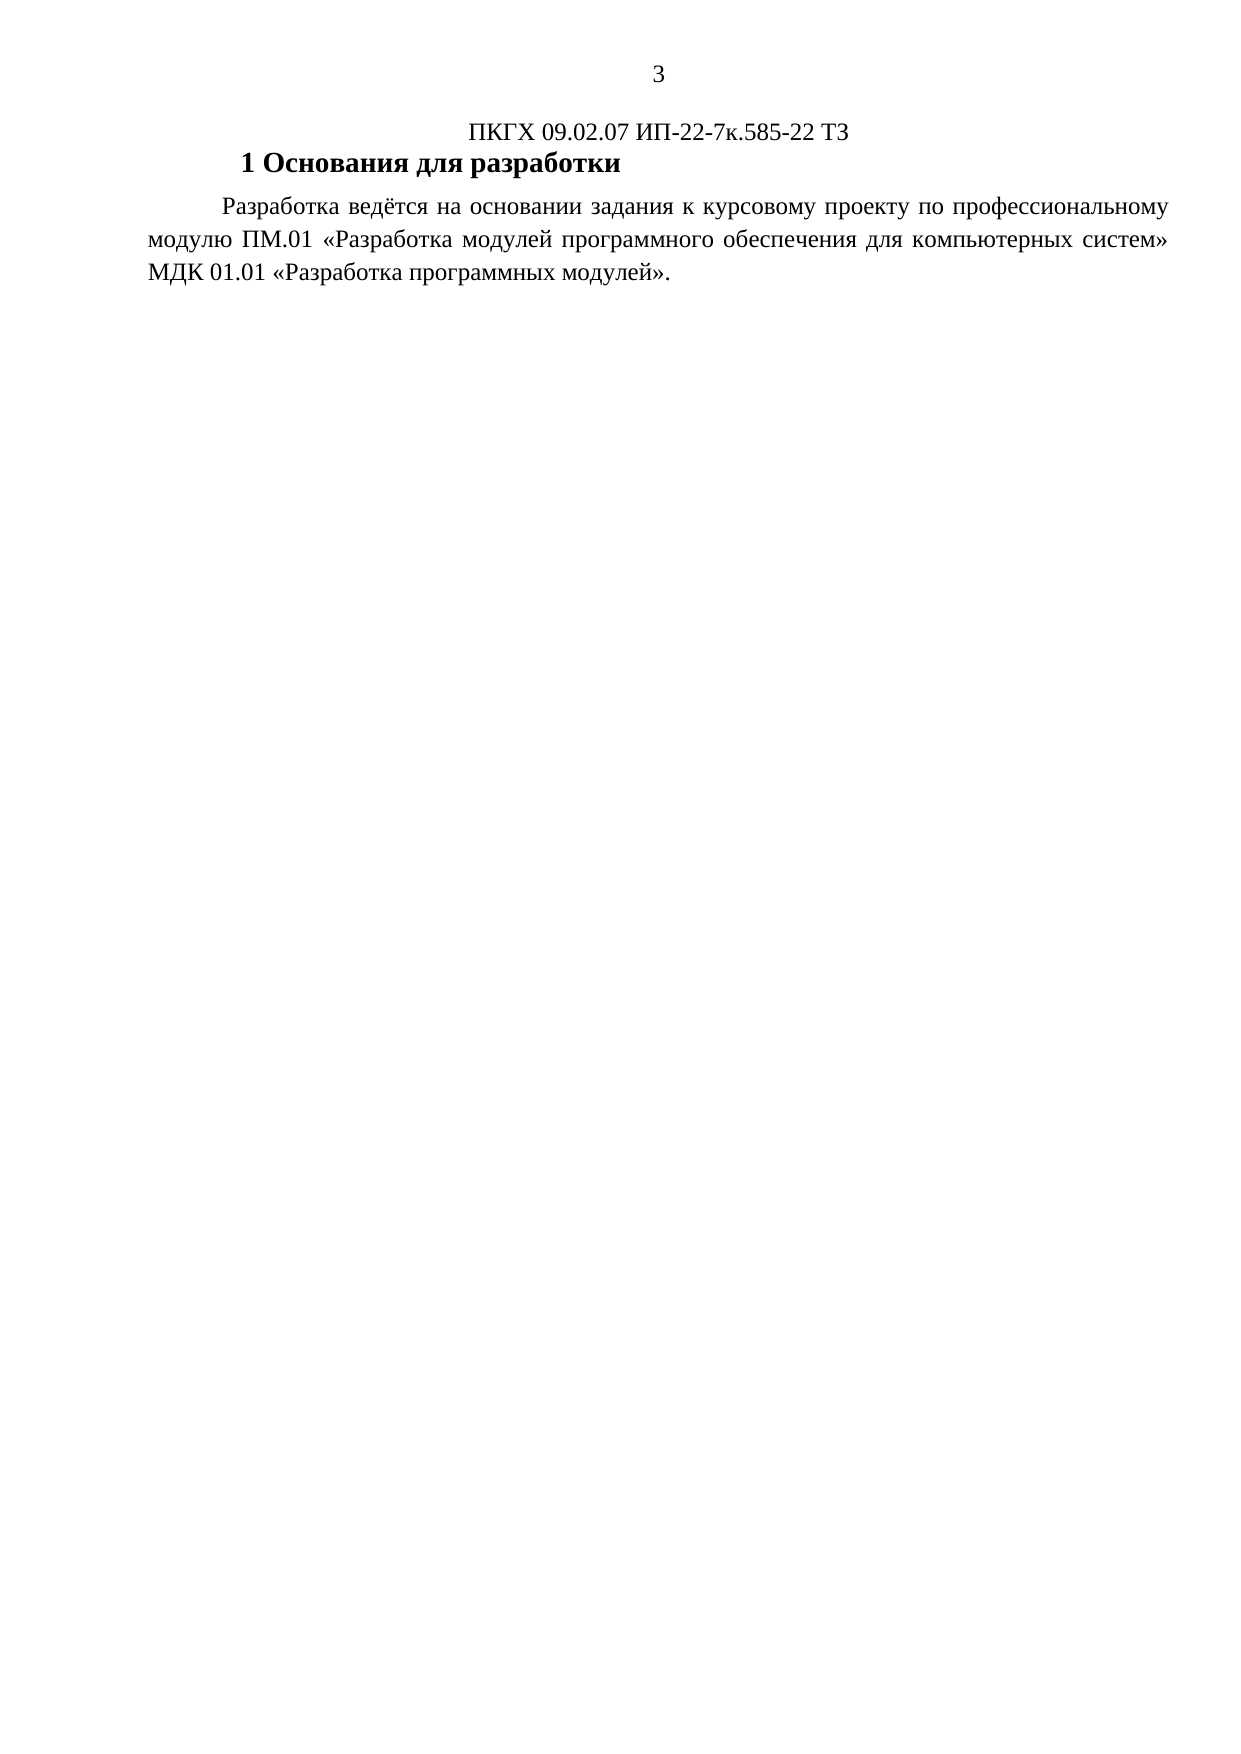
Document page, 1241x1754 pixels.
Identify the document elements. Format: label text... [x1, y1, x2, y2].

subtitle 1 Основания для разработки [166, 145, 1152, 179]
text Разработка ведётся на основании задания к курсовому проекту по профессиональному модулю ПМ.01 «Разработка модулей программного обеспечения для компьютерных систем» МДК 01.01 «Разработка программных модулей». [148, 191, 1169, 286]
